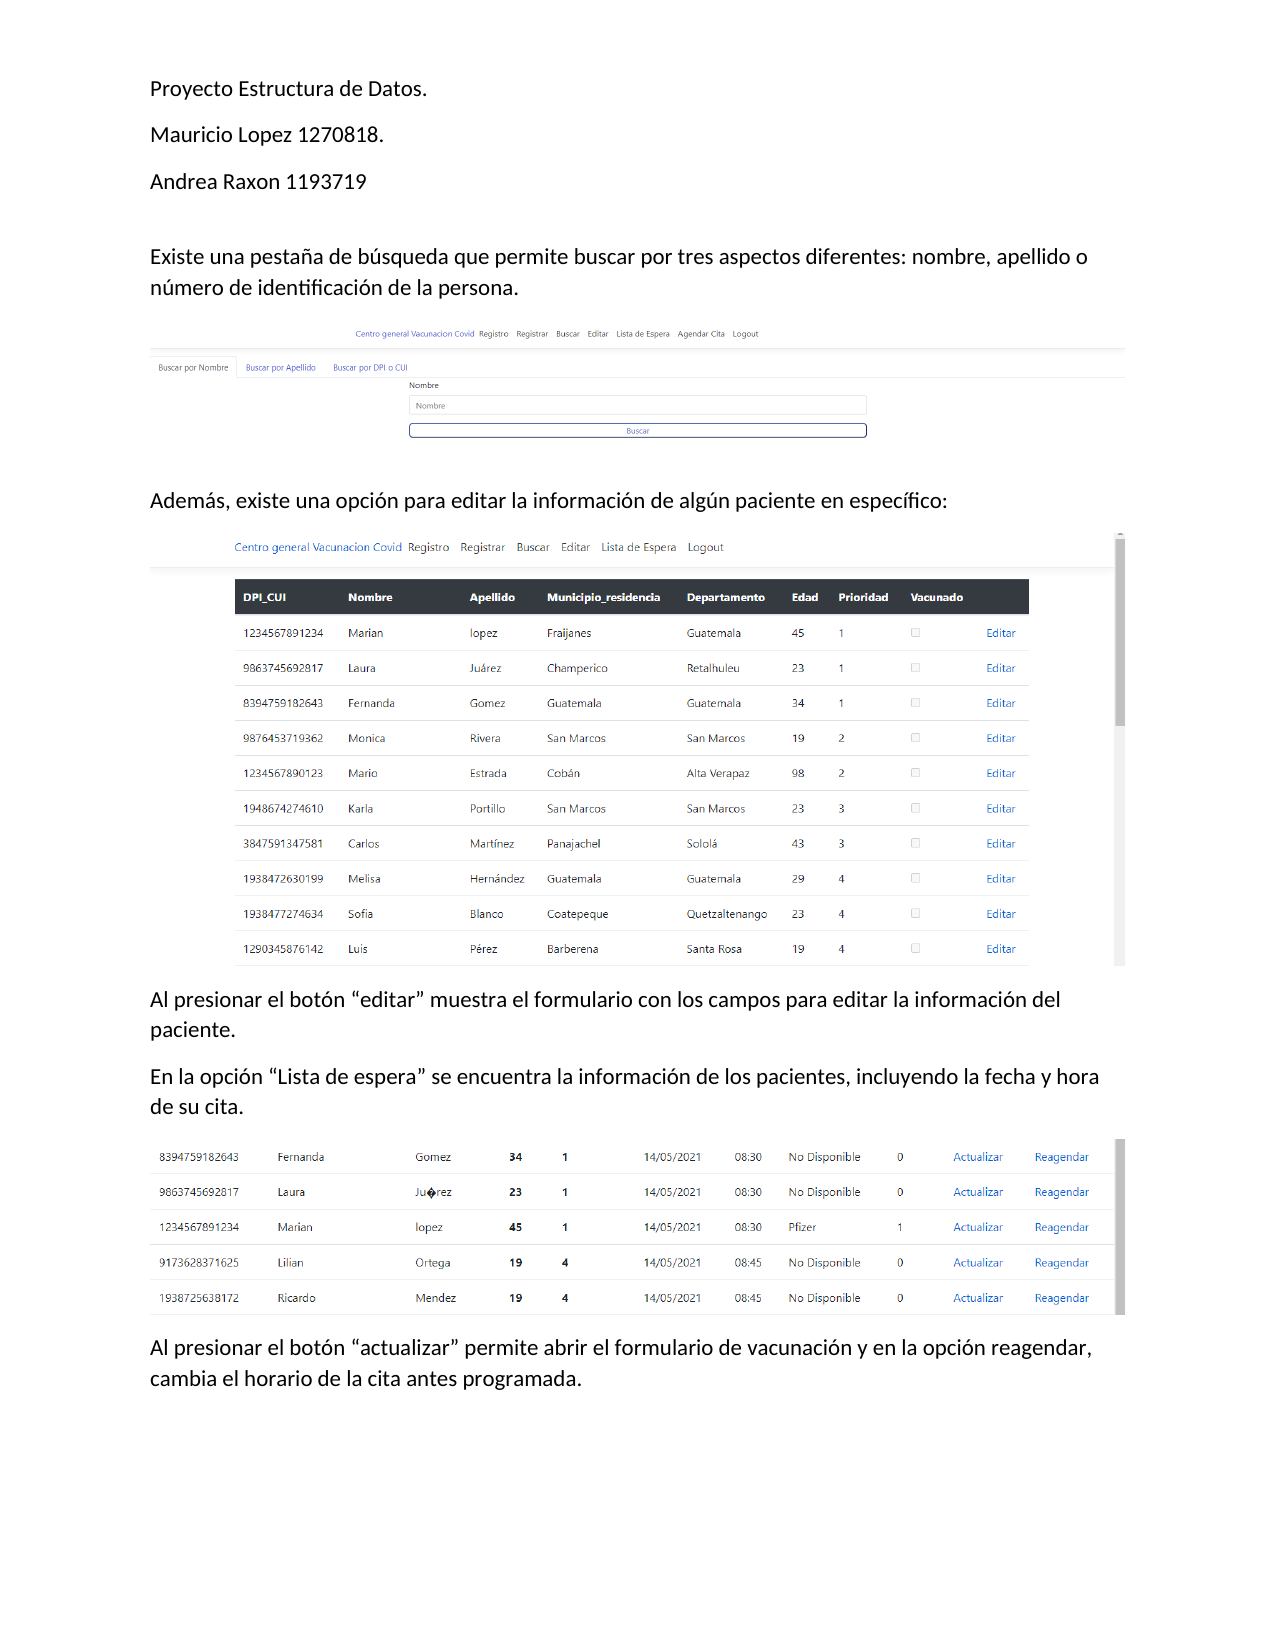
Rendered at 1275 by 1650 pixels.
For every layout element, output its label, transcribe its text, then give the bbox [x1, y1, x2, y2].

text Al presionar el botón “actualizar” permite abrir el formulario de vacunación y en la opción reagendar, cambia el horario de la cita antes programada. [150, 1333, 1125, 1392]
picture [150, 319, 1125, 468]
text Al presionar el botón “editar” muestra el formulario con los campos para editar la información del paciente. [150, 985, 1125, 1043]
text Además, existe una opción para editar la información de algún paciente en específico: [150, 487, 1125, 515]
picture [150, 1139, 1125, 1315]
text Existe una pestaña de búsqueda que permite buscar por tres aspectos diferentes: nombre, apellido o número de identificación de la persona. [150, 242, 1125, 301]
picture [150, 533, 1125, 966]
text En la opción “Lista de espera” se encuentra la información de los pacientes, incluyendo la fecha y hora de su cita. [150, 1062, 1125, 1120]
